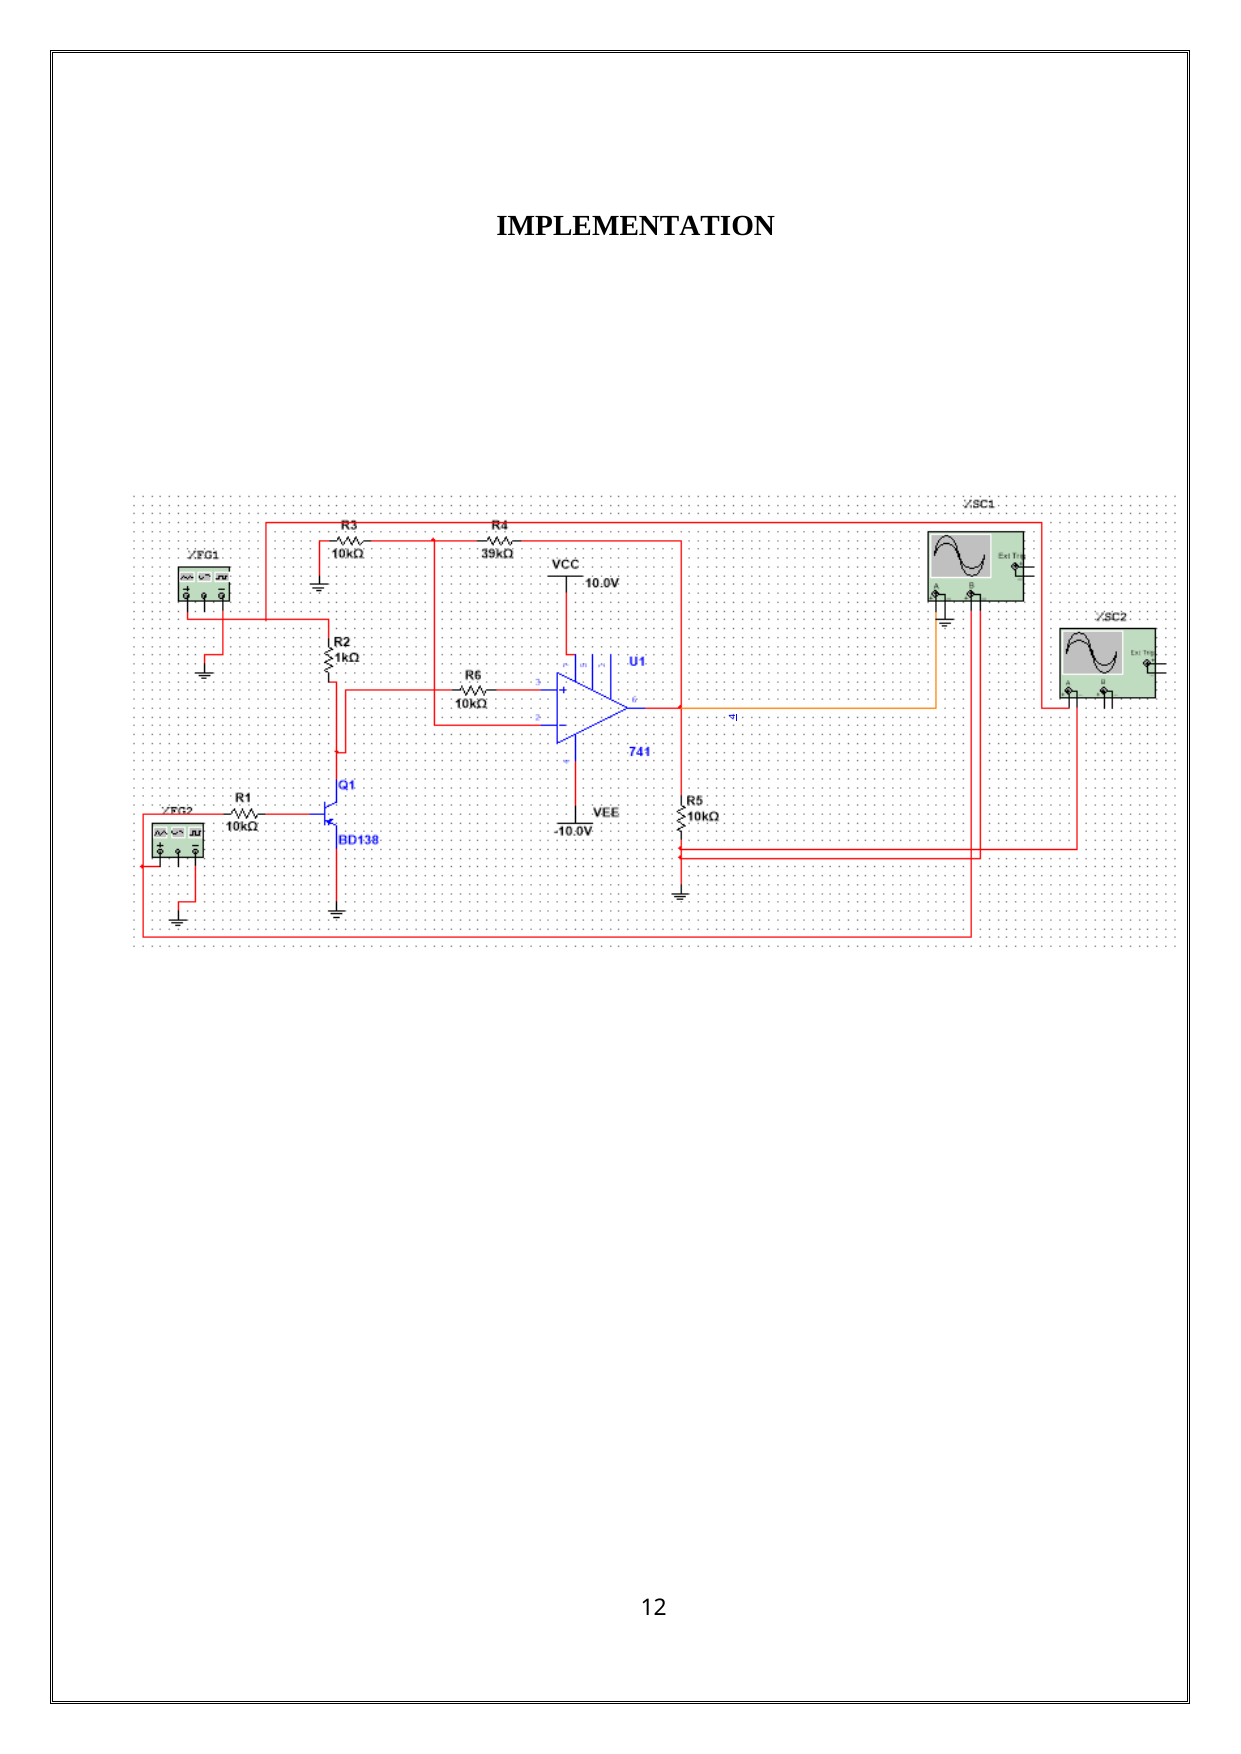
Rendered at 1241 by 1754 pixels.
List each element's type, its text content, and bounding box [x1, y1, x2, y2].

picture [127, 492, 1181, 951]
text IMPLEMENTATION [381, 208, 891, 241]
